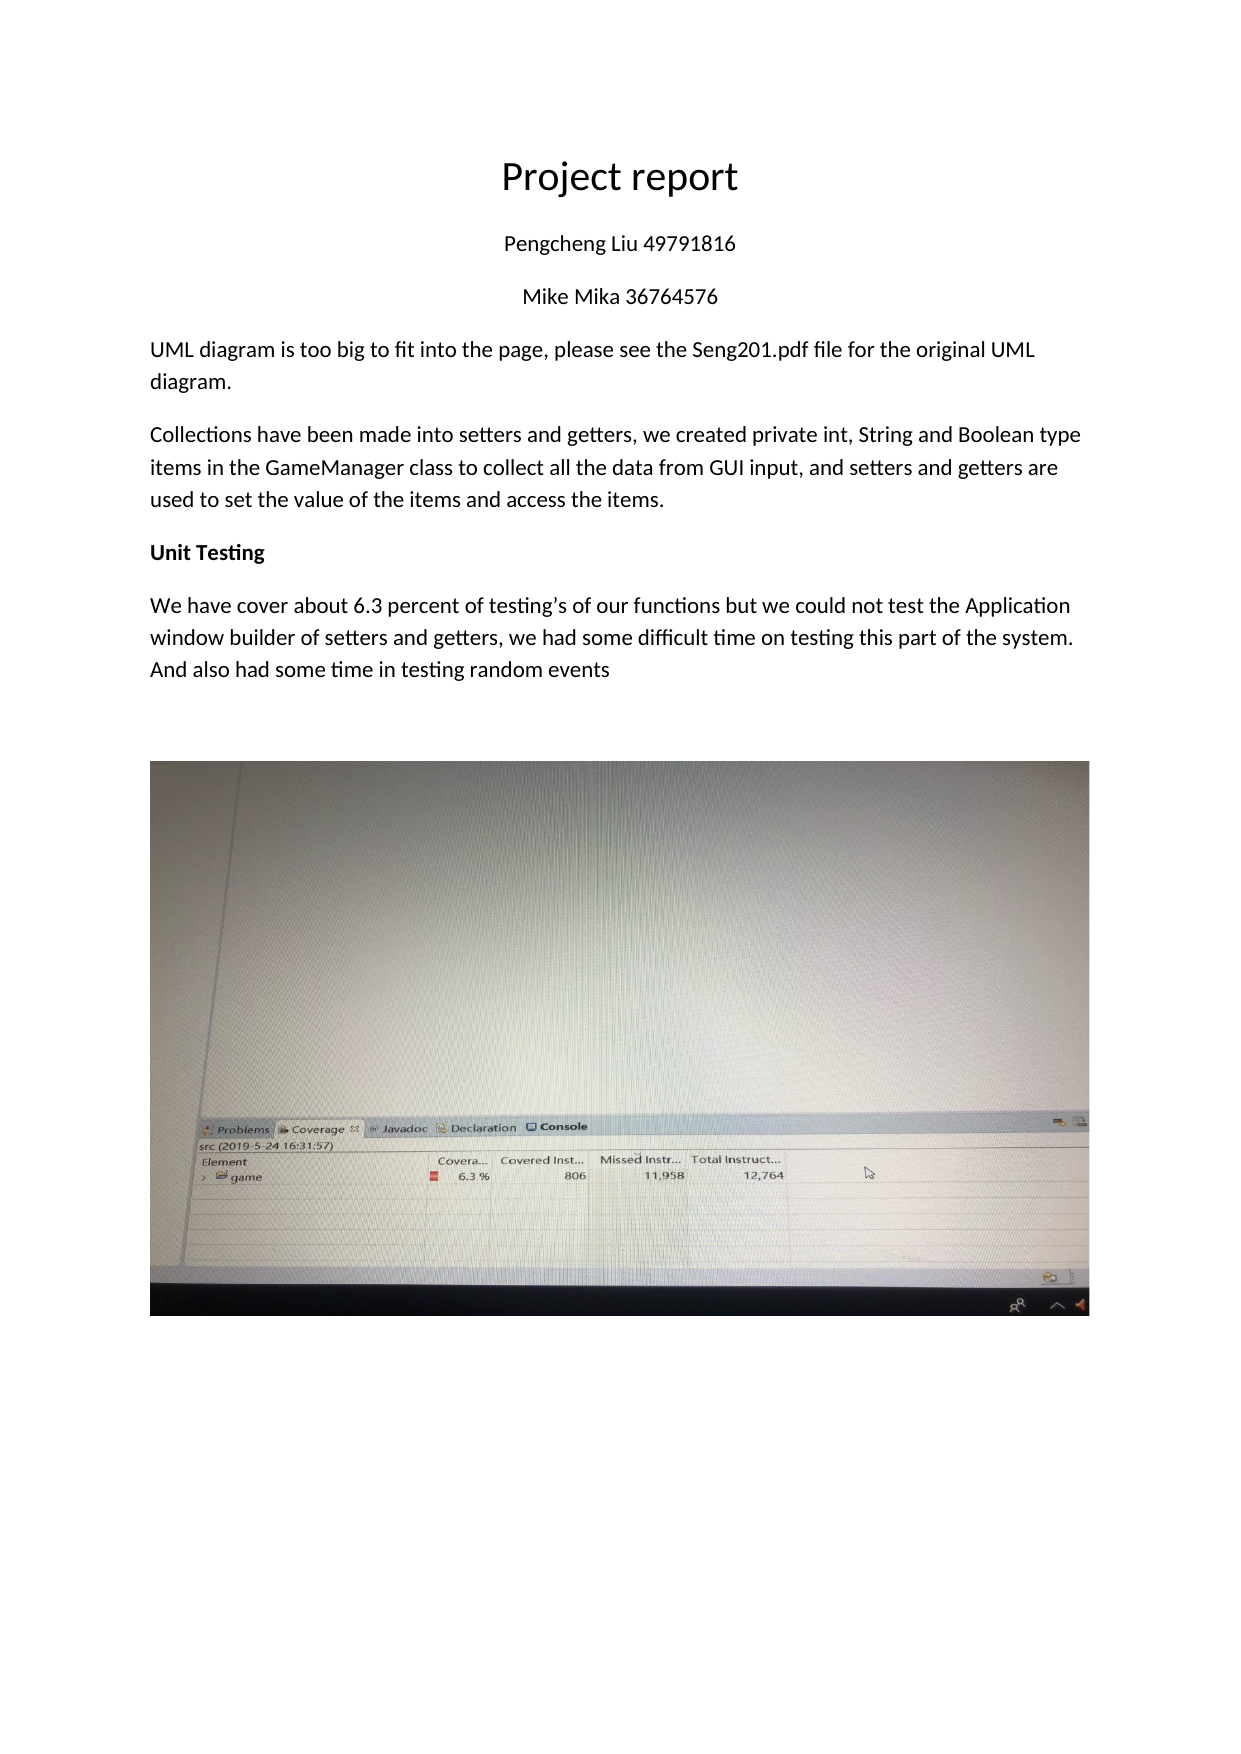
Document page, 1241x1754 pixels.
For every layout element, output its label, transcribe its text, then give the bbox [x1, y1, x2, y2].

text Unit Testing [150, 538, 1090, 566]
text We have cover about 6.3 percent of testing’s of our functions but we could not test the Application window builder of setters and getters, we had some difficult time on testing this part of the system. And also had some time in testing random events [150, 591, 1090, 683]
text Collections have been made into setters and getters, we created private int, String and Boolean type items in the GameManager class to collect all the data from GUI input, and setters and getters are used to set the value of the items and access the items. [150, 421, 1090, 513]
text Project report [150, 150, 1090, 201]
text Pengcheng Liu 49791816 [150, 229, 1090, 257]
picture [150, 761, 1090, 1316]
text Mike Mika 36764576 [150, 282, 1090, 310]
text UML diagram is too big to fit into the page, please see the Seng201.pdf file for the original UML diagram. [150, 335, 1090, 396]
